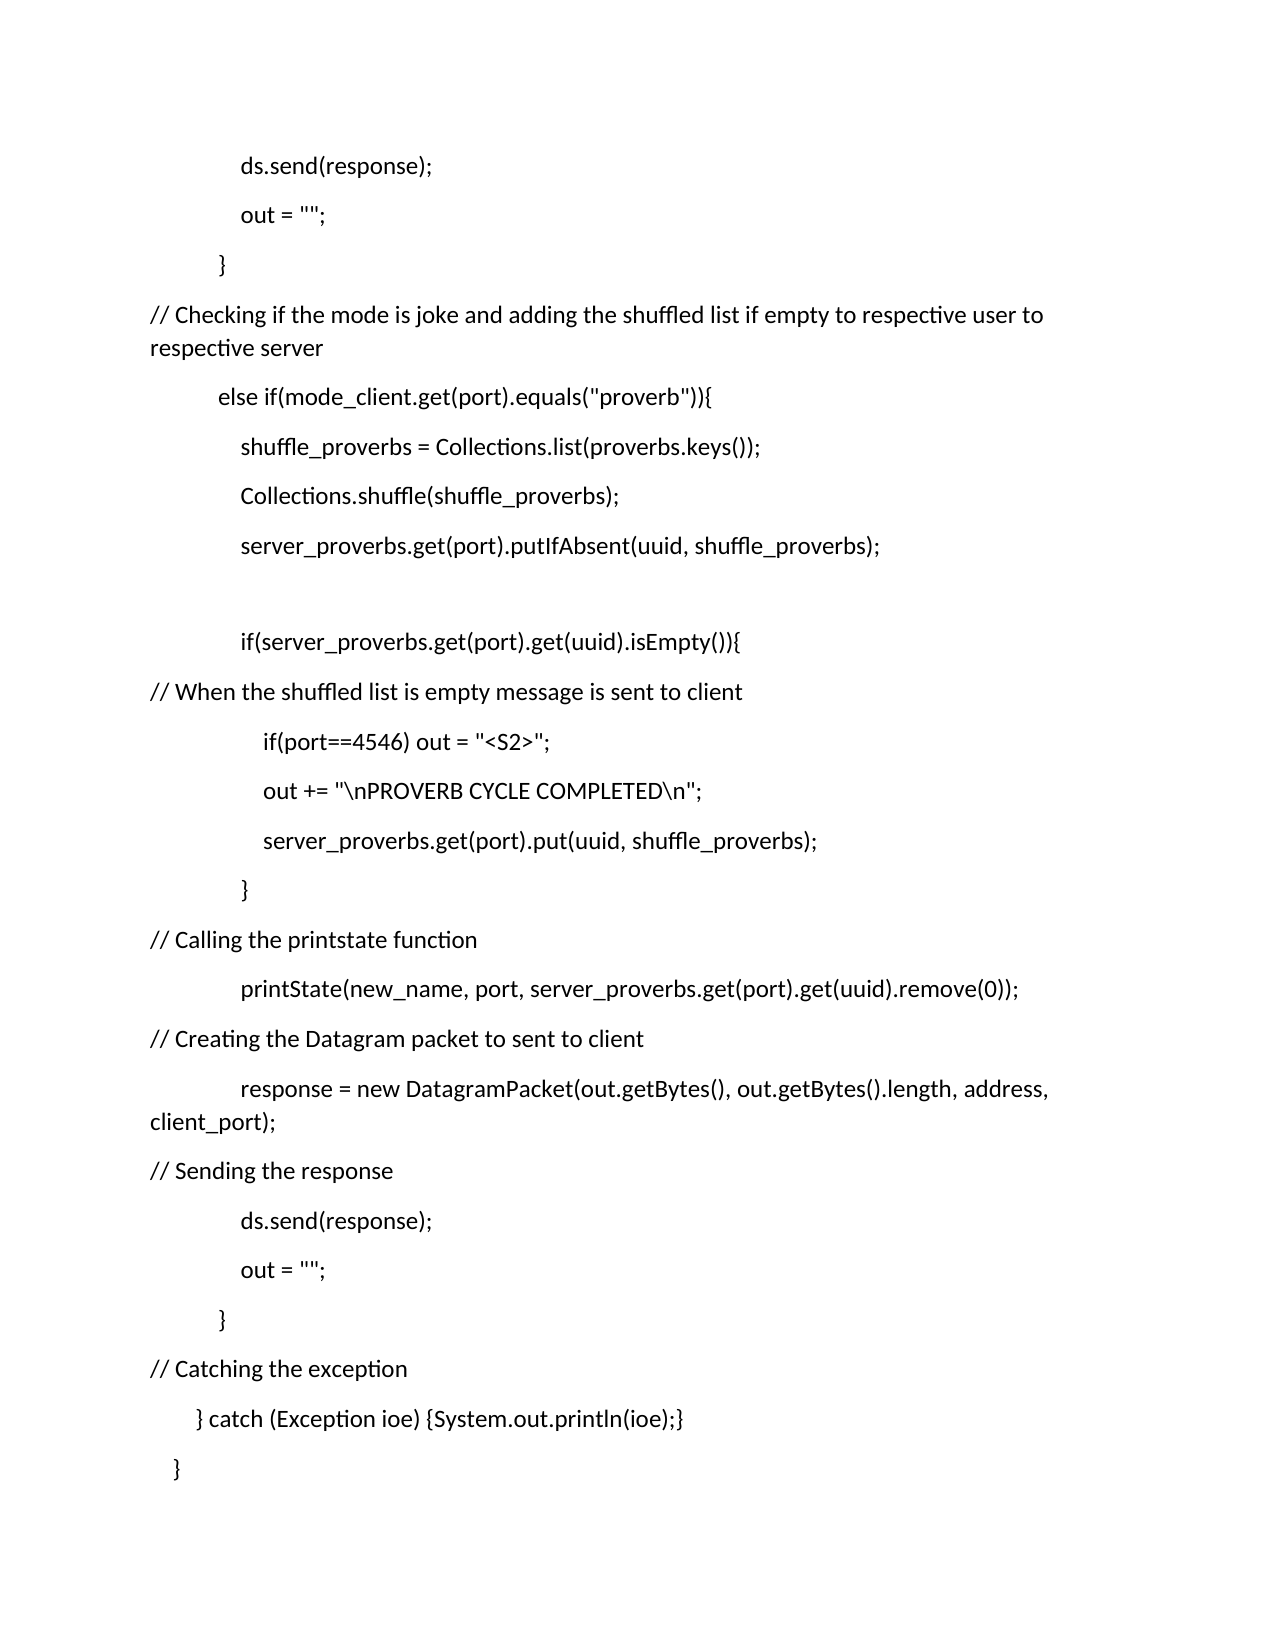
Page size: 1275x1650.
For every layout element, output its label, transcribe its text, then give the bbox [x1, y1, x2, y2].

text } [150, 874, 1125, 905]
text // Sending the response [150, 1155, 1125, 1186]
text // When the shuffled list is empty message is sent to client [150, 676, 1125, 707]
text out = ""; [150, 199, 1125, 230]
text ds.send(response); [150, 150, 1125, 181]
text server_proverbs.get(port).putIfAbsent(uuid, shuffle_proverbs); [150, 530, 1125, 561]
text // Calling the printstate function [150, 924, 1125, 954]
text } [150, 1304, 1125, 1334]
text if(server_proverbs.get(port).get(uuid).isEmpty()){ [150, 626, 1125, 657]
text ds.send(response); [150, 1205, 1125, 1235]
text out += "\nPROVERB CYCLE COMPLETED\n"; [150, 775, 1125, 806]
text else if(mode_client.get(port).equals("proverb")){ [150, 381, 1125, 412]
text } [150, 249, 1125, 280]
text printState(new_name, port, server_proverbs.get(port).get(uuid).remove(0)); [150, 973, 1125, 1004]
text // Creating the Datagram packet to sent to client [150, 1023, 1125, 1054]
text } [150, 1453, 1125, 1483]
text // Catching the exception [150, 1353, 1125, 1384]
text out = ""; [150, 1254, 1125, 1285]
text } catch (Exception ioe) {System.out.println(ioe);} [150, 1403, 1125, 1434]
text shuffle_proverbs = Collections.list(proverbs.keys()); [150, 431, 1125, 461]
text if(port==4546) out = "<S2>"; [150, 726, 1125, 756]
text server_proverbs.get(port).put(uuid, shuffle_proverbs); [150, 825, 1125, 855]
text // Checking if the mode is joke and adding the shuffled list if empty to respective user to respective server [150, 299, 1125, 362]
text Collections.shuffle(shuffle_proverbs); [150, 480, 1125, 511]
text response = new DatagramPacket(out.getBytes(), out.getBytes().length, address, client_port); [150, 1073, 1125, 1136]
